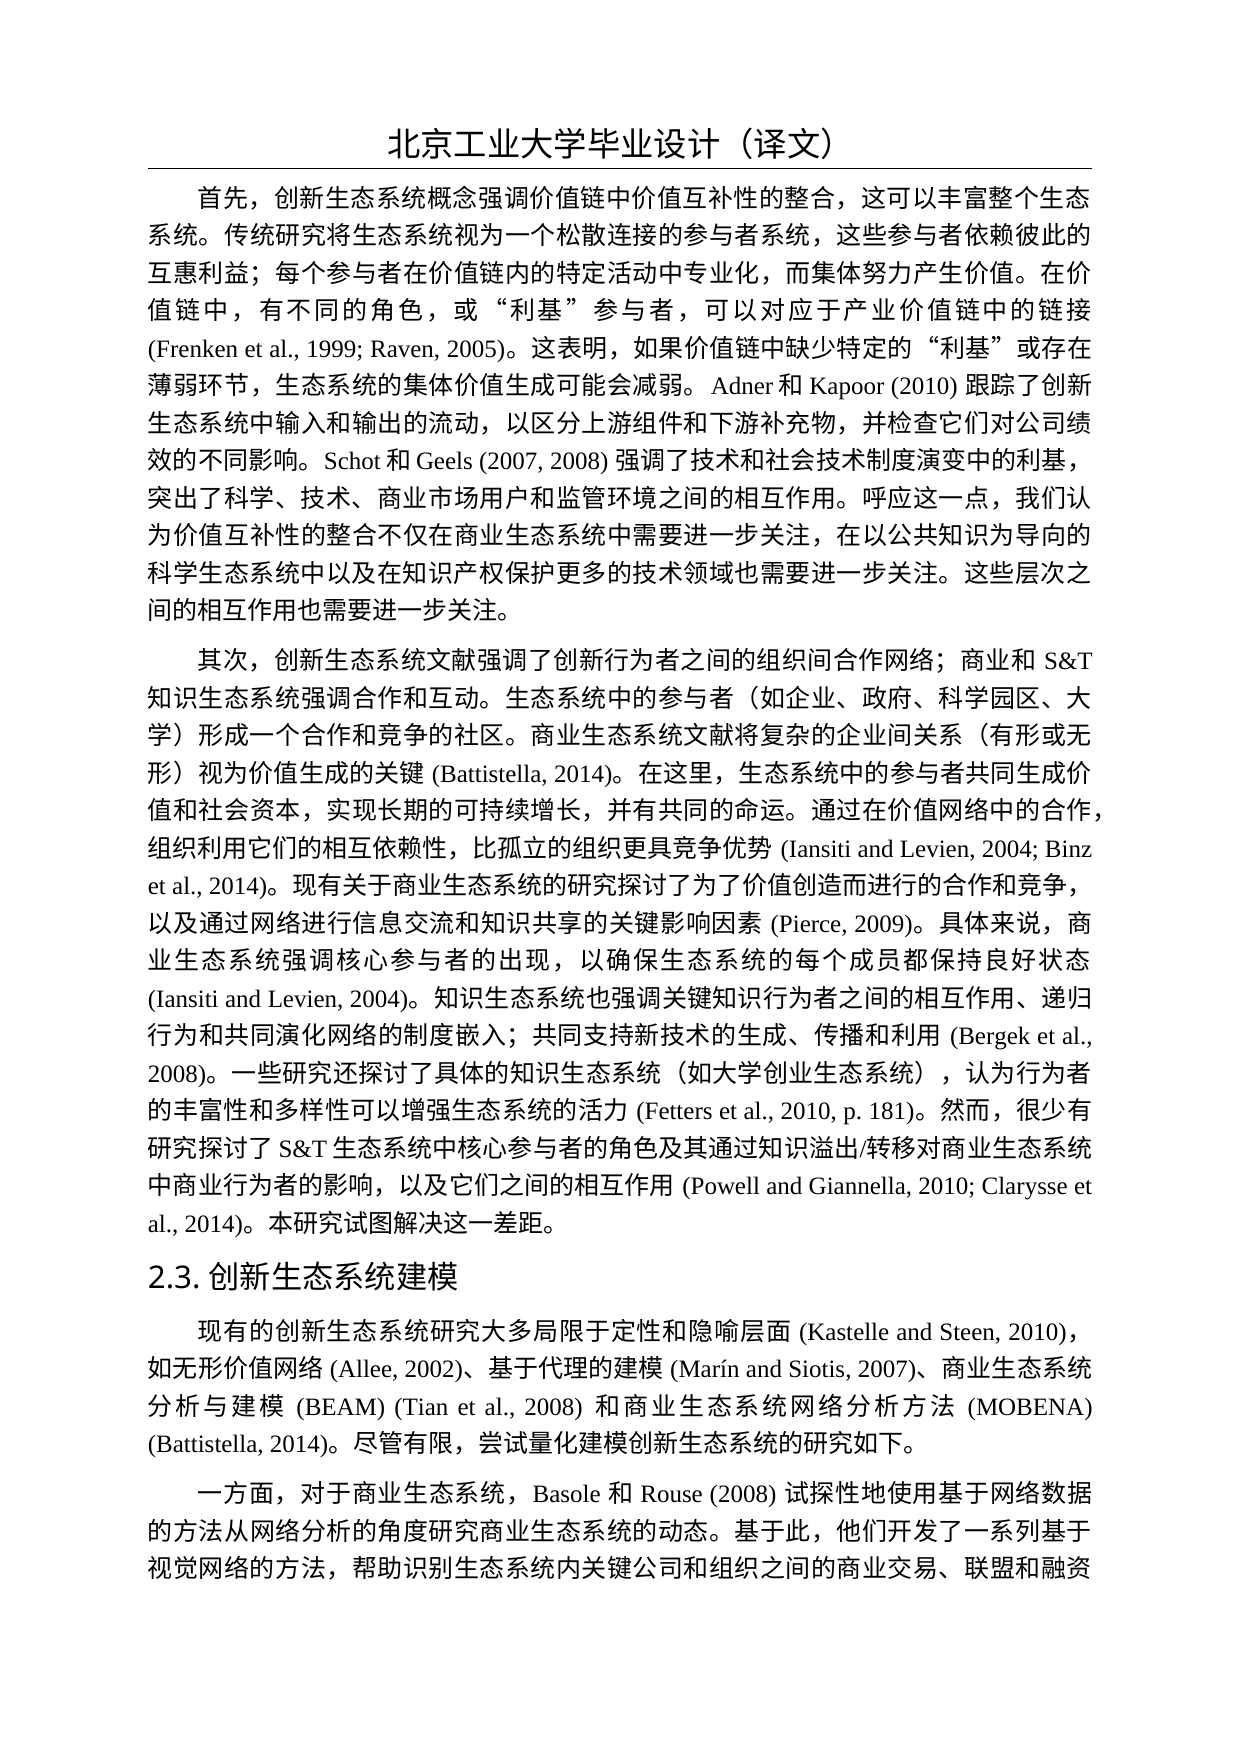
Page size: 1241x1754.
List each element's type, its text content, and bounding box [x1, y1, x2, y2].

list 2.3. 创新生态系统建模 [148, 1252, 1092, 1298]
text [148, 1473, 1092, 1585]
text 首先，创新生态系统概念强调价值链中价值互补性的整合，这可以丰富整个生态系统。传统研究将生态系统视为一个松散连接的参与者系统，这些参与者依赖彼此的互惠利益；每个参与者在价值链内的特定活动中专业化，而集体努力产生价值。在价值链中，有不同的角色，或“利基”参与者，可以对应于产业价值链中的链接 (Frenken et al., 1999; Raven, 2005)。这表明，如果价值链中缺少特定的“利基”或存在薄弱环节，生态系统的集体价值生成可能会减弱。Adner和Kapoor (2010) 跟踪了创新生态系统中输入和输出的流动，以区分上游组件和下游补充物，并检查它们对公司绩效的不同影响。Schot和Geels (2007, 2008) 强调了技术和社会技术制度演变中的利基，突出了科学、技术、商业市场用户和监管环境之间的相互作用。呼应这一点，我们认为价值互补性的整合不仅在商业生态系统中需要进一步关注，在以公共知识为导向的科学生态系统中以及在知识产权保护更多的技术领域也需要进一步关注。这些层次之间的相互作用也需要进一步关注。 [148, 177, 1092, 627]
text 现有的创新生态系统研究大多局限于定性和隐喻层面 (Kastelle and Steen, 2010)，如无形价值网络 (Allee, 2002)、基于代理的建模 (Marín and Siotis, 2007)、商业生态系统分析与建模 (BEAM) (Tian et al., 2008) 和商业生态系统网络分析方法 (MOBENA) (Battistella, 2014)。尽管有限，尝试量化建模创新生态系统的研究如下。 [148, 1310, 1092, 1460]
text 其次，创新生态系统文献强调了创新行为者之间的组织间合作网络；商业和S&T知识生态系统强调合作和互动。生态系统中的参与者（如企业、政府、科学园区、大学）形成一个合作和竞争的社区。商业生态系统文献将复杂的企业间关系（有形或无形）视为价值生成的关键 (Battistella, 2014)。在这里，生态系统中的参与者共同生成价值和社会资本，实现长期的可持续增长，并有共同的命运。通过在价值网络中的合作，组织利用它们的相互依赖性，比孤立的组织更具竞争优势 (Iansiti and Levien, 2004; Binz et al., 2014)。现有关于商业生态系统的研究探讨了为了价值创造而进行的合作和竞争，以及通过网络进行信息交流和知识共享的关键影响因素 (Pierce, 2009)。具体来说，商业生态系统强调核心参与者的出现，以确保生态系统的每个成员都保持良好状态 (Iansiti and Levien, 2004)。知识生态系统也强调关键知识行为者之间的相互作用、递归行为和共同演化网络的制度嵌入；共同支持新技术的生成、传播和利用 (Bergek et al., 2008)。一些研究还探讨了具体的知识生态系统（如大学创业生态系统），认为行为者的丰富性和多样性可以增强生态系统的活力 (Fetters et al., 2010, p. 181)。然而，很少有研究探讨了S&T生态系统中核心参与者的角色及其通过知识溢出/转移对商业生态系统中商业行为者的影响，以及它们之间的相互作用 (Powell and Giannella, 2010; Clarysse et al., 2014)。本研究试图解决这一差距。 [148, 640, 1092, 1240]
